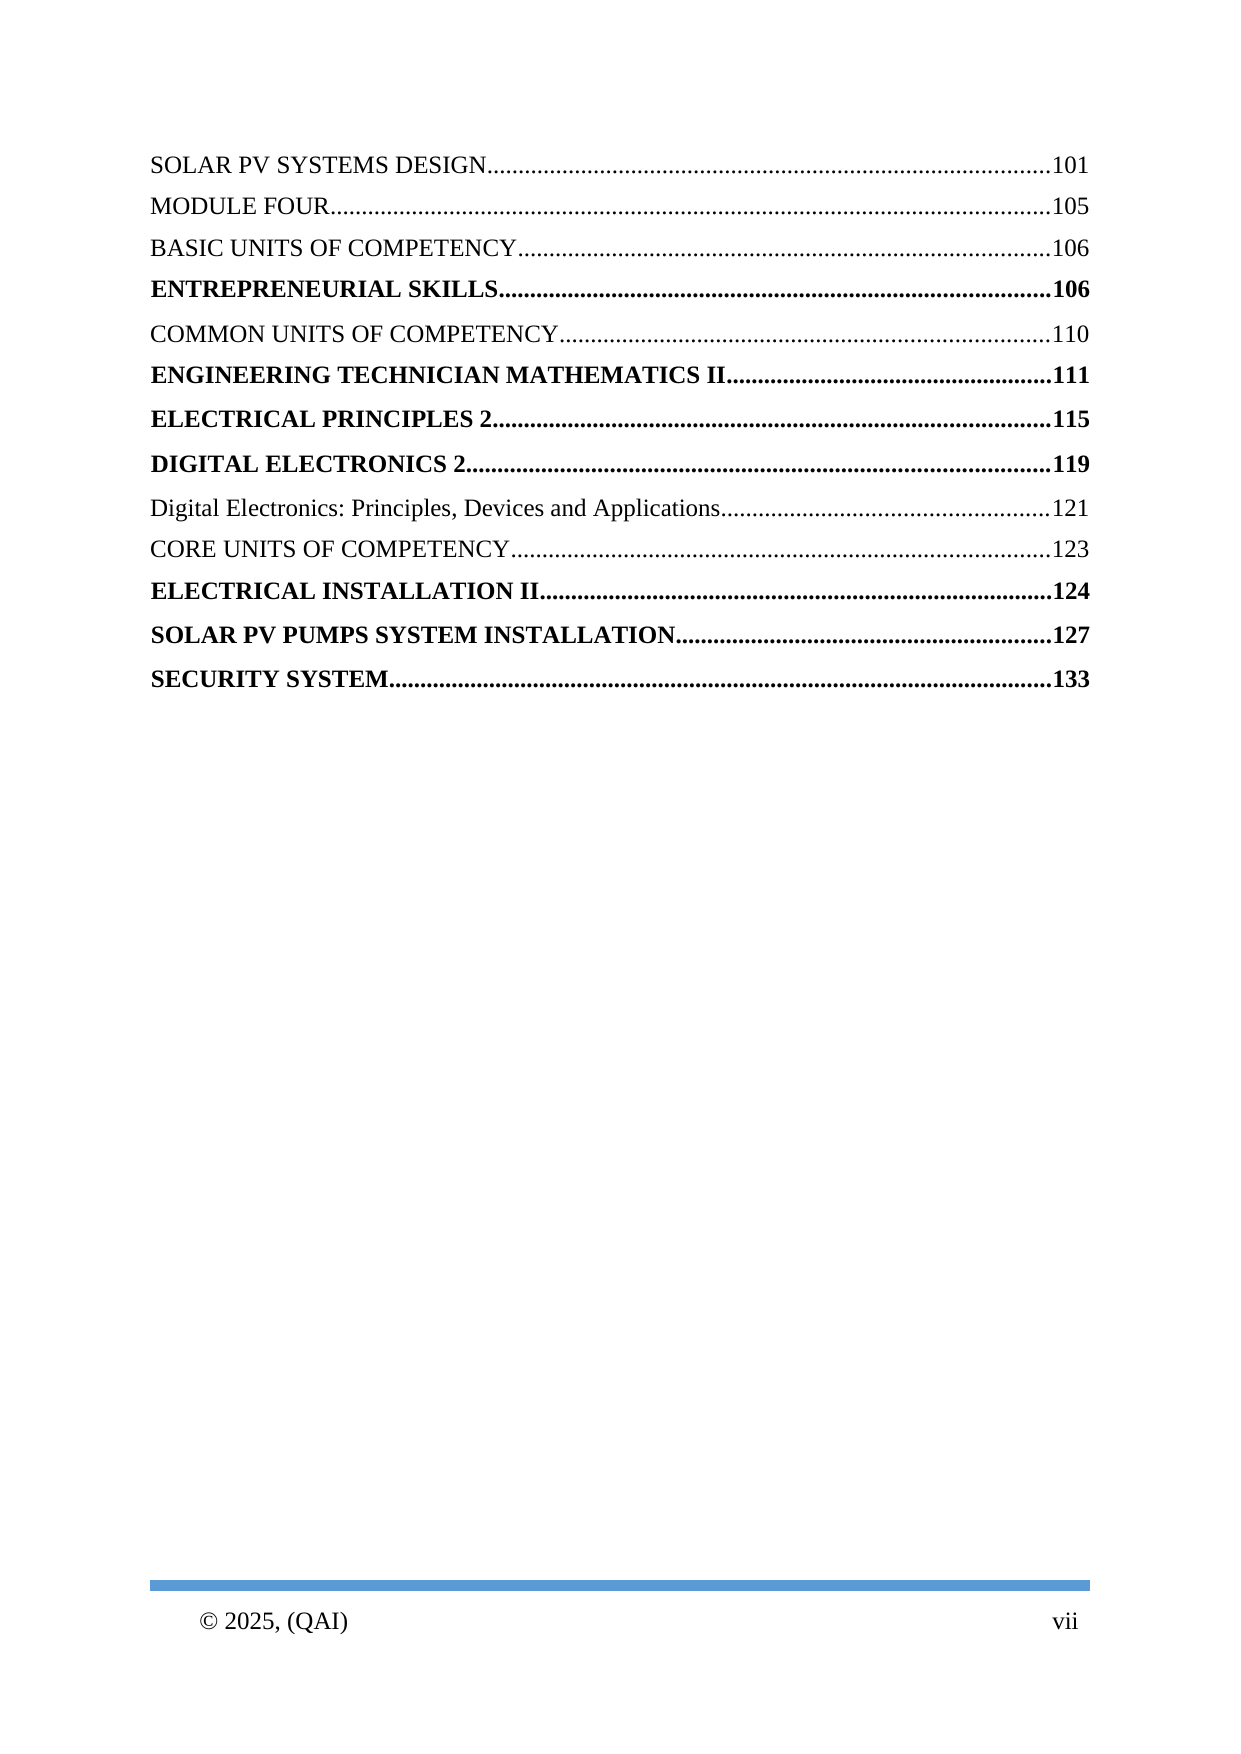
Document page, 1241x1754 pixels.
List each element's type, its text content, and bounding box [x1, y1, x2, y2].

text ELECTRICAL PRINCIPLES 2 115 [150, 404, 1090, 433]
text ENTREPRENEURIAL SKILLS 106 [150, 274, 1090, 303]
text BASIC UNITS OF COMPETENCY 106 [150, 233, 1090, 262]
text CORE UNITS OF COMPETENCY 123 [150, 534, 1090, 563]
text Digital Electronics: Principles, Devices and Applications 121 [150, 493, 1090, 522]
text SECURITY SYSTEM 133 [150, 664, 1090, 693]
text ELECTRICAL INSTALLATION II 124 [150, 576, 1090, 604]
text ENGINEERING TECHNICIAN MATHEMATICS II 111 [150, 360, 1090, 389]
text SOLAR PV PUMPS SYSTEM INSTALLATION 127 [150, 620, 1090, 649]
text DIGITAL ELECTRONICS 2 119 [150, 449, 1090, 477]
text SOLAR PV SYSTEMS DESIGN 101 [150, 150, 1090, 179]
text COMMON UNITS OF COMPETENCY 110 [150, 319, 1090, 347]
text MODULE FOUR 105 [150, 191, 1090, 220]
